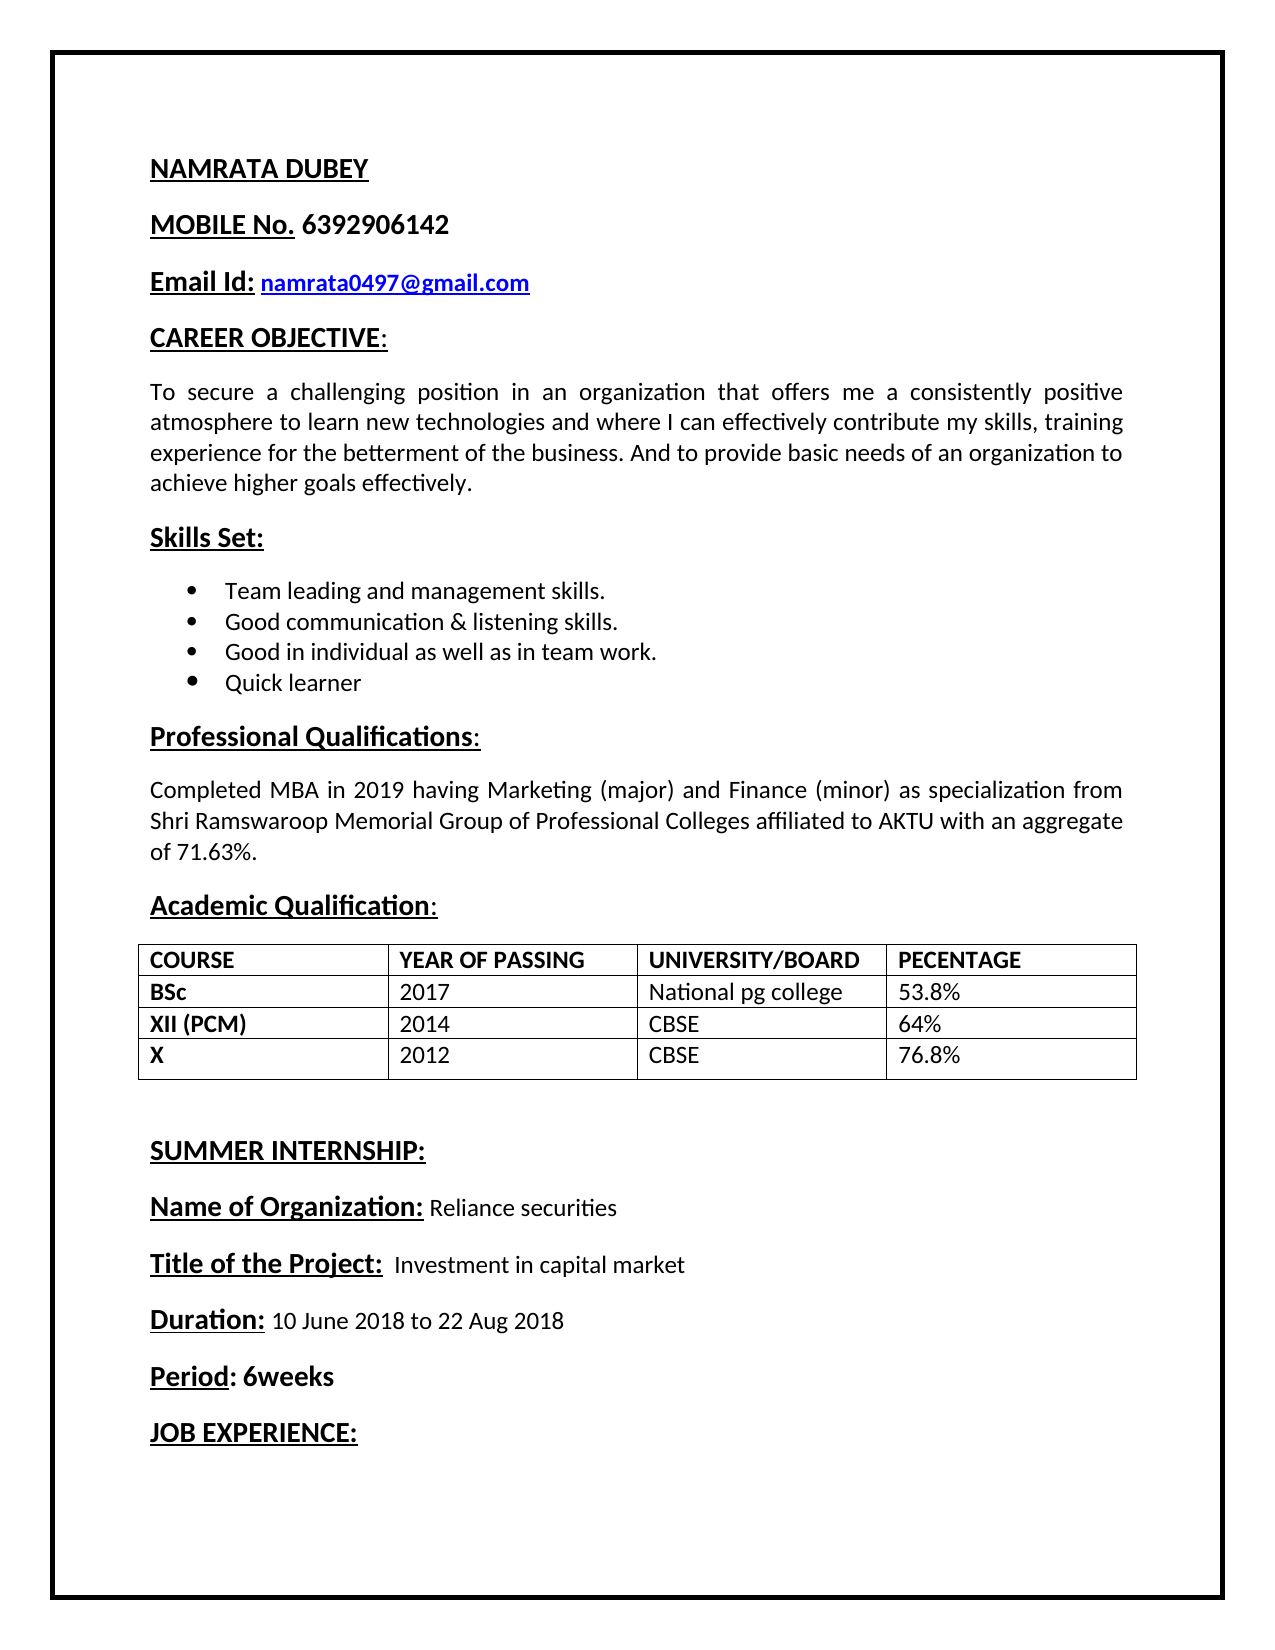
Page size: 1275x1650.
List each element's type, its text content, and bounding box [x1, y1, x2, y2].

table_cell 2017 [389, 976, 637, 1007]
text Name of Organization: Reliance securities [150, 1188, 1125, 1224]
text Skills Set: [150, 519, 1125, 554]
text Academic Qualification: [150, 887, 1125, 923]
table_header YEAR OF PASSING [389, 945, 637, 975]
text To secure a challenging position in an organization that offers me a consistently positive atmosphere to learn new technologies and where I can effectively contribute my skills, training experience for the betterment of the business. And to provide basic needs of an organization to achieve higher goals effectively. [150, 376, 1125, 498]
text MOBILE No. 6392906142 [150, 206, 1125, 242]
text Period: 6weeks [150, 1358, 1125, 1393]
text Professional Qualifications: [150, 718, 1125, 754]
text Duration: 10 June 2018 to 22 Aug 2018 [150, 1301, 1125, 1337]
text SUMMER INTERNSHIP: [150, 1132, 1125, 1167]
table_header COURSE [139, 945, 388, 975]
table_header PECENTAGE [887, 945, 1136, 975]
text Email Id: namrata0497@gmail.com [150, 263, 1125, 298]
list Team leading and management skills. [187, 575, 1125, 606]
table_cell 2012 [389, 1039, 637, 1079]
table_cell X [139, 1039, 388, 1079]
table_cell CBSE [638, 1008, 886, 1038]
table_cell XII (PCM) [139, 1008, 388, 1038]
text Title of the Project: Investment in capital market [150, 1245, 1125, 1280]
table_cell CBSE [638, 1039, 886, 1079]
text CAREER OBJECTIVE: [150, 319, 1125, 355]
text JOB EXPERIENCE: [150, 1414, 1125, 1450]
table_cell 2014 [389, 1008, 637, 1038]
text NAMRATA DUBEY [150, 150, 1125, 186]
table_cell BSc [139, 976, 388, 1007]
table_cell 53.8% [887, 976, 1136, 1007]
list Quick learner [187, 667, 1125, 697]
table_cell 64% [887, 1008, 1136, 1038]
table_cell National pg college [638, 976, 886, 1007]
list Good in individual as well as in team work. [187, 636, 1125, 667]
table_cell 76.8% [887, 1039, 1136, 1079]
list Good communication & listening skills. [187, 606, 1125, 636]
text Completed MBA in 2019 having Marketing (major) and Finance (minor) as specialization from Shri Ramswaroop Memorial Group of Professional Colleges affiliated to AKTU with an aggregate of 71.63%. [150, 775, 1125, 866]
table_header UNIVERSITY/BOARD [638, 945, 886, 975]
